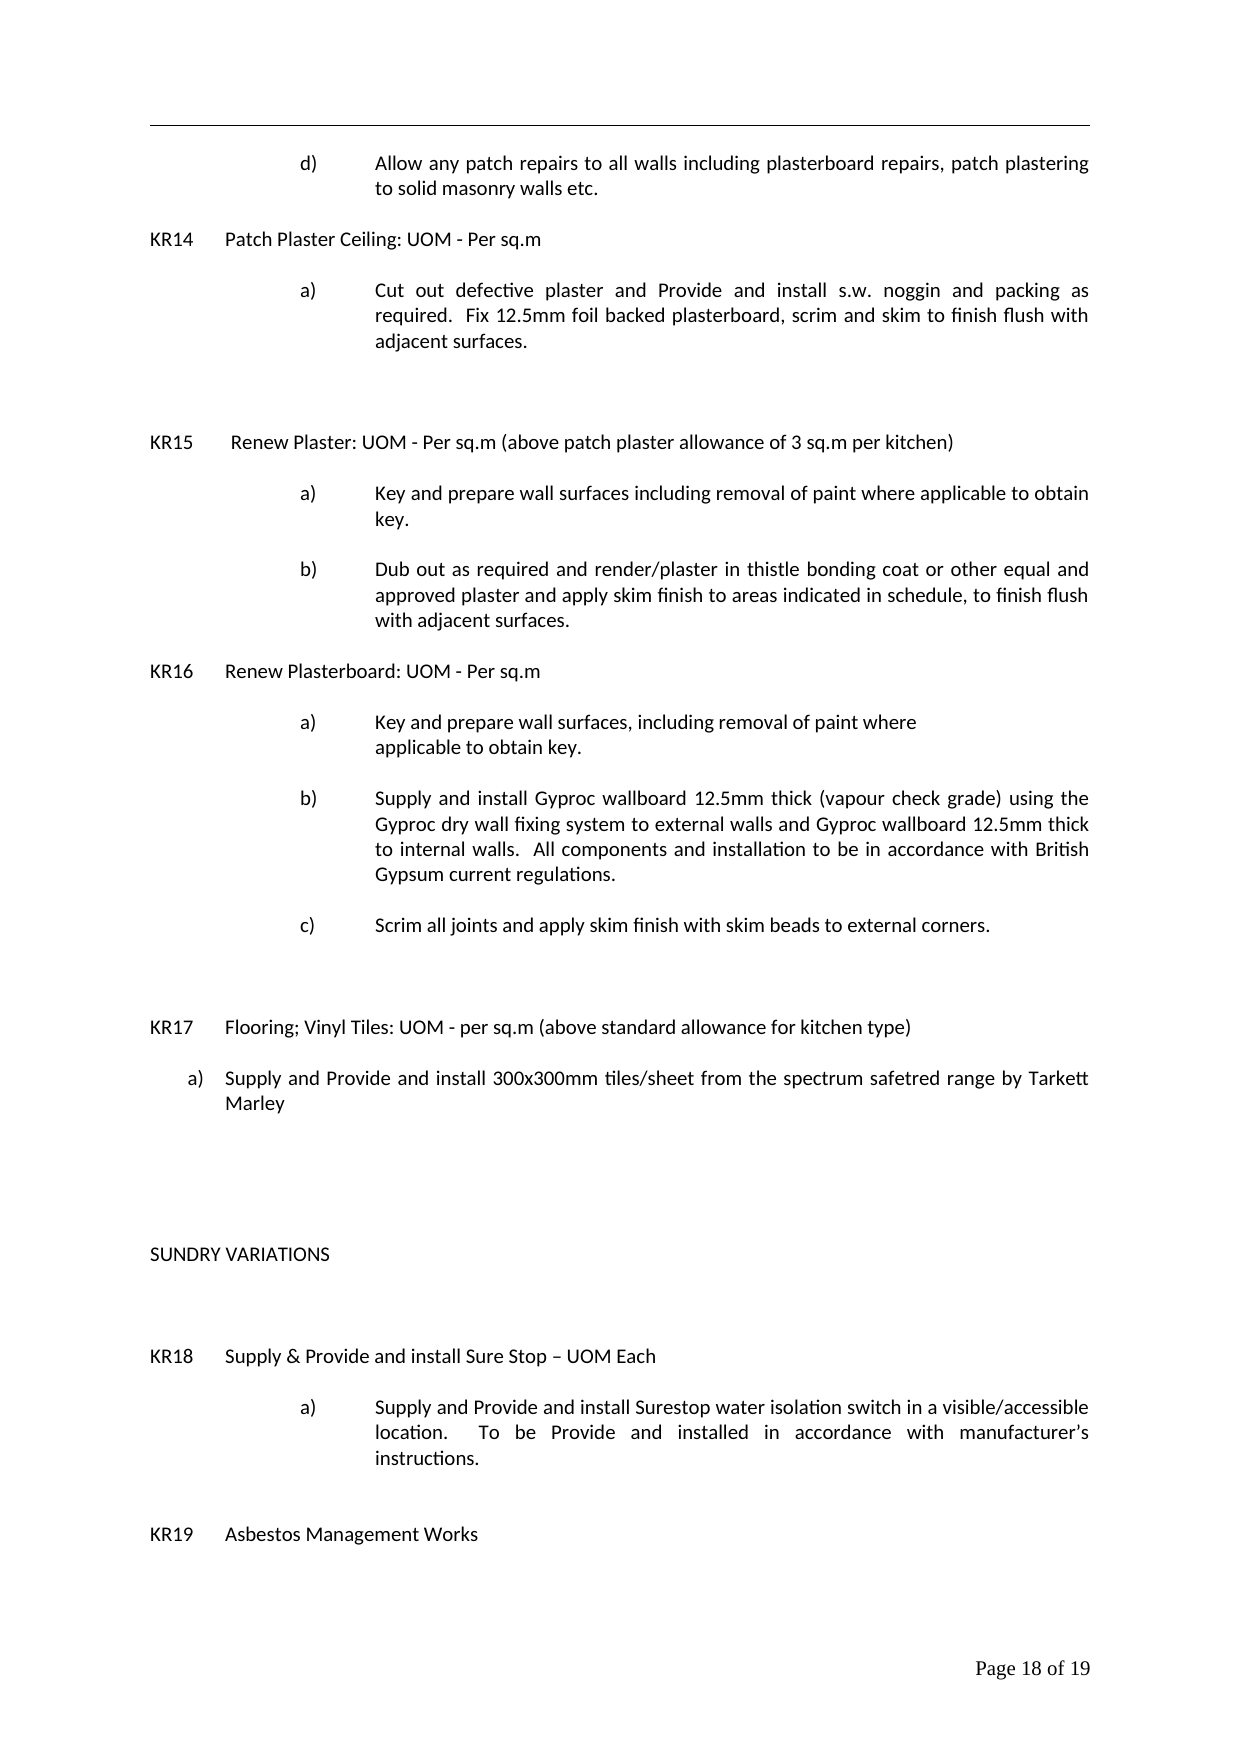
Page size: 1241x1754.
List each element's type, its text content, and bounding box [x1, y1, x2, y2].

text a) Key and prepare wall surfaces, including removal of paint where applicable to obtain key. [150, 709, 1090, 760]
text a) Cut out defective plaster and Provide and install s.w. noggin and packing as required. Fix 12.5mm foil backed plasterboard, scrim and skim to finish flush with adjacent surfaces. [300, 277, 1090, 353]
list Supply and Provide and install 300x300mm tiles/sheet from the spectrum safetred range by Tarkett Marley [187, 1065, 1090, 1116]
text KR18 Supply & Provide and install Sure Stop – UOM Each [150, 1343, 1090, 1369]
text b) Dub out as required and render/plaster in thistle bonding coat or other equal and approved plaster and apply skim finish to areas indicated in schedule, to finish flush with adjacent surfaces. [300, 557, 1090, 633]
text SUNDRY VARIATIONS [150, 1242, 1090, 1267]
text KR19 Asbestos Management Works [150, 1521, 1090, 1547]
text b) Supply and install Gyproc wallboard 12.5mm thick (vapour check grade) using the Gyproc dry wall fixing system to external walls and Gyproc wallboard 12.5mm thick to internal walls. All components and installation to be in accordance with British Gypsum current regulations. [300, 785, 1090, 887]
text KR15 Renew Plaster: UOM - Per sq.m (above patch plaster allowance of 3 sq.m per kitchen) [150, 429, 1090, 455]
text a) Supply and Provide and install Surestop water isolation switch in a visible/accessible location. To be Provide and installed in accordance with manufacturer’s instructions. [300, 1394, 1090, 1470]
text a) Key and prepare wall surfaces including removal of paint where applicable to obtain key. [300, 480, 1090, 531]
text KR16 Renew Plasterboard: UOM - Per sq.m [150, 658, 1090, 684]
text c) Scrim all joints and apply skim finish with skim beads to external corners. [150, 912, 1090, 938]
text d) Allow any patch repairs to all walls including plasterboard repairs, patch plastering to solid masonry walls etc. [300, 150, 1090, 201]
text KR17 Flooring; Vinyl Tiles: UOM - per sq.m (above standard allowance for kitchen type) [150, 1014, 1090, 1039]
text KR14 Patch Plaster Ceiling: UOM - Per sq.m [150, 226, 1090, 252]
